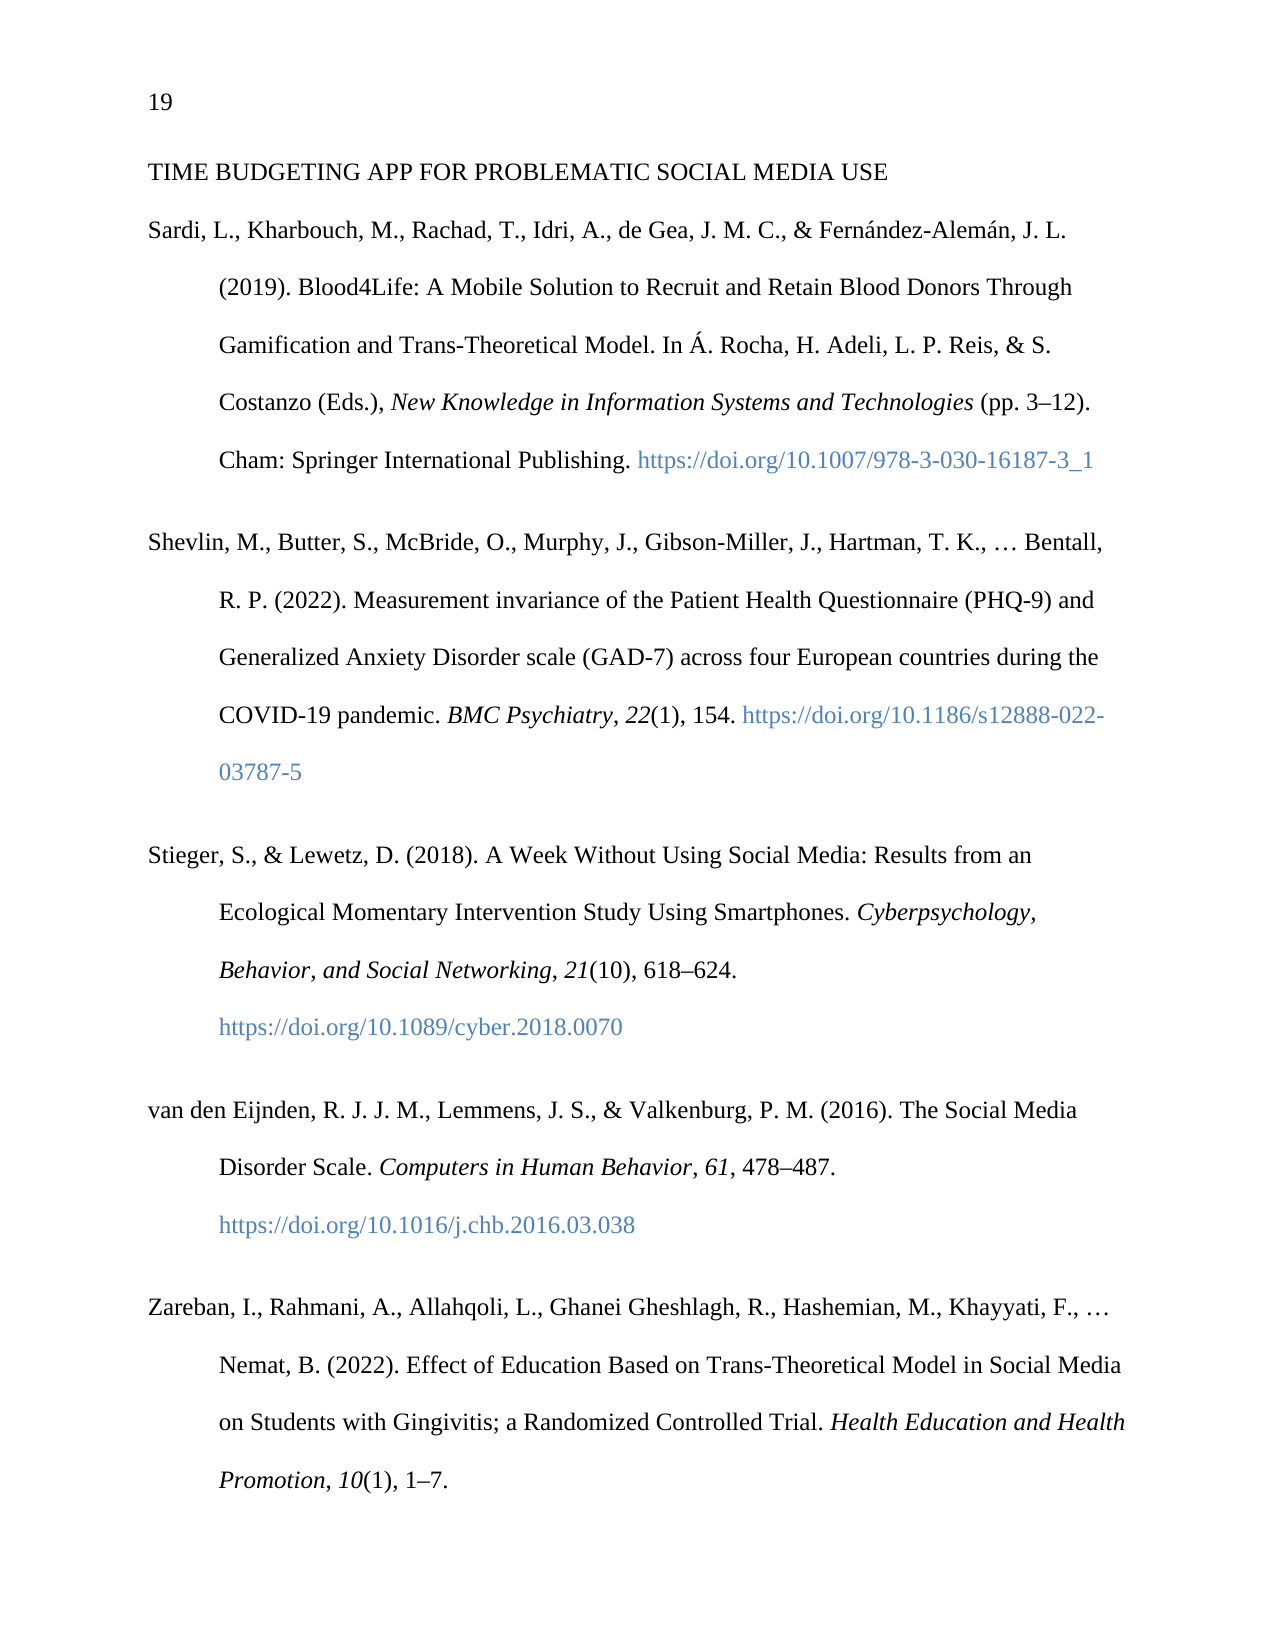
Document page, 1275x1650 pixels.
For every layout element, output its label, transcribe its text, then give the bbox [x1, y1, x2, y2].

text Shevlin, M., Butter, S., McBride, O., Murphy, J., Gibson-Miller, J., Hartman, T. K., … Bentall, R. P. (2022). Measurement invariance of the Patient Health Questionnaire (PHQ-9) and Generalized Anxiety Disorder scale (GAD-7) across four European countries during the COVID-19 pandemic. BMC Psychiatry, 22(1), 154. https://doi.org/10.1186/s12888-022-03787-5 [148, 527, 1127, 786]
text Zareban, I., Rahmani, A., Allahqoli, L., Ghanei Gheshlagh, R., Hashemian, M., Khayyati, F., … Nemat, B. (2022). Effect of Education Based on Trans-Theoretical Model in Social Media on Students with Gingivitis; a Randomized Controlled Trial. Health Education and Health Promotion, 10(1), 1–7. [148, 1292, 1127, 1494]
text Stieger, S., & Lewetz, D. (2018). A Week Without Using Social Media: Results from an Ecological Momentary Intervention Study Using Smartphones. Cyberpsychology, Behavior, and Social Networking, 21(10), 618–624. https://doi.org/10.1089/cyber.2018.0070 [148, 840, 1127, 1041]
text Sardi, L., Kharbouch, M., Rachad, T., Idri, A., de Gea, J. M. C., & Fernández-Alemán, J. L. (2019). Blood4Life: A Mobile Solution to Recruit and Retain Blood Donors Through Gamification and Trans-Theoretical Model. In Á. Rocha, H. Adeli, L. P. Reis, & S. Costanzo (Eds.), New Knowledge in Information Systems and Technologies (pp. 3–12). Cham: Springer International Publishing. https://doi.org/10.1007/978-3-030-16187-3_1 [148, 215, 1127, 474]
text van den Eijnden, R. J. J. M., Lemmens, J. S., & Valkenburg, P. M. (2016). The Social Media Disorder Scale. Computers in Human Behavior, 61, 478–487. https://doi.org/10.1016/j.chb.2016.03.038 [148, 1095, 1127, 1239]
